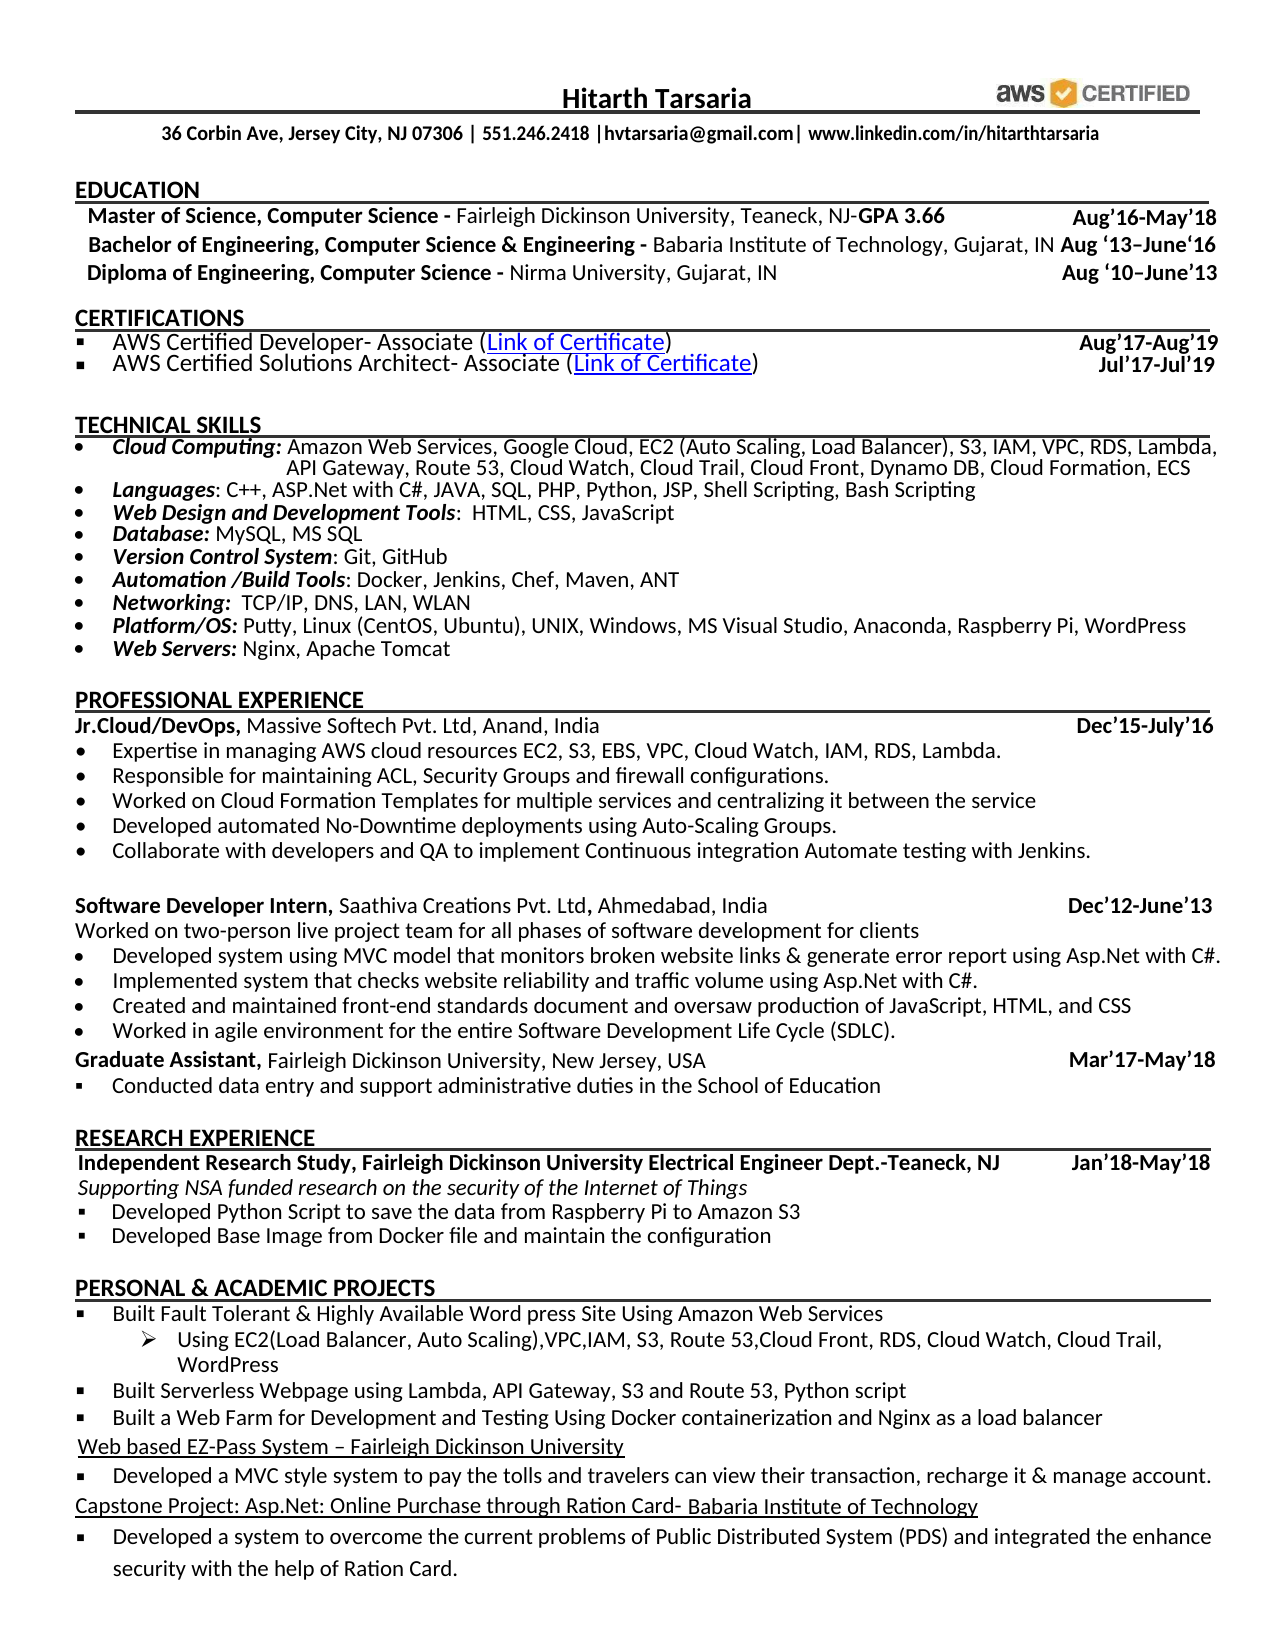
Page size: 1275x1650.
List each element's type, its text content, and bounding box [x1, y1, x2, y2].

text Worked on two-person live project team for all phases of software development for clients [75, 920, 1229, 945]
list Automation /Build Tools: Docker, Jenkins, Chef, Maven, ANT [75, 570, 1229, 593]
text API Gateway, Route 53, Cloud Watch, Cloud Trail, Cloud Front, Dynamo DB, Cloud Formation, ECS [75, 460, 1229, 481]
text ▪ Developed Python Script to save the data from Raspberry Pi to Amazon S3 [78, 1202, 1229, 1225]
text 36 Corbin Ave, Jersey City, NJ 07306 | 551.246.2418 |hvtarsaria@gmail.com| www.linkedin.com/in/hitarthtarsaria [149, 120, 1111, 146]
list AWS Certified Solutions Architect- Associate (Link of Certificate) Jul’17-Jul’19 [75, 355, 1229, 378]
text CERTIFICATIONS [75, 303, 1229, 332]
text Graduate Assistant, Fairleigh Dickinson University, New Jersey, USA Mar’17-May’18 [75, 1045, 1229, 1074]
list Developed system using MVC model that monitors broken website links & generate error report using Asp.Net with C#. [75, 945, 1229, 970]
text Software Developer Intern, Saathiva Creations Pvt. Ltd, Ahmedabad, India Dec’12-June’13 [75, 895, 1229, 920]
text Hitarth Tarsaria [75, 80, 1229, 115]
text ▪ Developed Base Image from Docker file and maintain the configuration [78, 1225, 1229, 1250]
text Bachelor of Engineering, Computer Science & Engineering - Babaria Institute of Technology, Gujarat, IN Aug ‘13–June‘16 [75, 230, 1229, 258]
text Capstone Project: Asp.Net: Online Purchase through Ration Card- Babaria Institute of Technology [75, 1491, 1229, 1520]
text Master of Science, Computer Science - Fairleigh Dickinson University, Teaneck, NJ-GPA 3.66 Aug’16-May’18 [75, 205, 1229, 230]
list Platform/OS: Putty, Linux (CentOS, Ubuntu), UNIX, Windows, MS Visual Studio, Anaconda, Raspberry Pi, WordPress [75, 616, 1229, 639]
list Built Serverless Webpage using Lambda, API Gateway, S3 and Route 53, Python script [75, 1378, 1229, 1405]
list Cloud Computing: Amazon Web Services, Google Cloud, EC2 (Auto Scaling, Load Balancer), S3, IAM, VPC, RDS, Lambda, [75, 439, 1229, 460]
list Built Fault Tolerant & Highly Available Word press Site Using Amazon Web Services [75, 1303, 1229, 1328]
list Database: MySQL, MS SQL [75, 526, 1229, 547]
text ▪ Conducted data entry and support administrative duties in the School of Education [75, 1074, 1229, 1099]
text Diploma of Engineering, Computer Science - Nirma University, Gujarat, IN Aug ‘10–June’13 [75, 258, 1229, 286]
text TECHNICAL SKILLS [75, 410, 1229, 439]
text Supporting NSA funded research on the security of the Internet of Things [78, 1177, 1229, 1202]
text Independent Research Study, Fairleigh Dickinson University Electrical Engineer Dept.-Teaneck, NJ Jan’18-May’18 [78, 1152, 1229, 1177]
text PROFESSIONAL EXPERIENCE [75, 684, 1229, 714]
list Built a Web Farm for Development and Testing Using Docker containerization and Nginx as a load balancer [75, 1405, 1229, 1432]
list Web Design and Development Tools: HTML, CSS, JavaScript [75, 503, 1229, 526]
list Created and maintained front-end standards document and oversaw production of JavaScript, HTML, and CSS [75, 995, 1229, 1020]
list Developed a system to overcome the current problems of Public Distributed System (PDS) and integrated the enhance security with the help of Ration Card. [75, 1522, 1229, 1583]
list Version Control System: Git, GitHub [75, 547, 1229, 570]
list Languages: C++, ASP.Net with C#, JAVA, SQL, PHP, Python, JSP, Shell Scripting, Bash Scripting [75, 481, 1229, 503]
text EDUCATION [75, 174, 1229, 205]
list Developed a MVC style system to pay the tolls and travelers can view their transaction, recharge it & manage account. [75, 1461, 1228, 1491]
text PERSONAL & ACADEMIC PROJECTS [75, 1272, 1229, 1303]
list Networking: TCP/IP, DNS, LAN, WLAN [75, 593, 1229, 616]
list Web Servers: Nginx, Apache Tomcat [75, 639, 1229, 662]
text Jr.Cloud/DevOps, Massive Softech Pvt. Ltd, Anand, India Dec’15-July’16 [75, 714, 1229, 739]
text RESEARCH EXPERIENCE [75, 1122, 1229, 1152]
text • Expertise in managing AWS cloud resources EC2, S3, EBS, VPC, Cloud Watch, IAM, RDS, Lambda. • Responsible for maintaining ACL, Security Groups and firewall configurations. • Worked on Cloud Formation Templates for multiple services and centralizing it between the service • Developed automated No-Downtime deployments using Auto-Scaling Groups. • Collaborate with developers and QA to implement Continuous integration Automate testing with Jenkins. [75, 739, 1229, 864]
text Web based EZ-Pass System – Fairleigh Dickinson University [77, 1432, 1229, 1461]
list Implemented system that checks website reliability and traffic volume using Asp.Net with C#. [75, 970, 1229, 995]
list Worked in agile environment for the entire Software Development Life Cycle (SDLC). [75, 1020, 1229, 1045]
list AWS Certified Developer- Associate (Link of Certificate) Aug’17-Aug’19 [75, 332, 1229, 355]
list Using EC2(Load Balancer, Auto Scaling),VPC,IAM, S3, Route 53,Cloud Front, RDS, Cloud Watch, Cloud Trail, WordPress [139, 1328, 1229, 1378]
